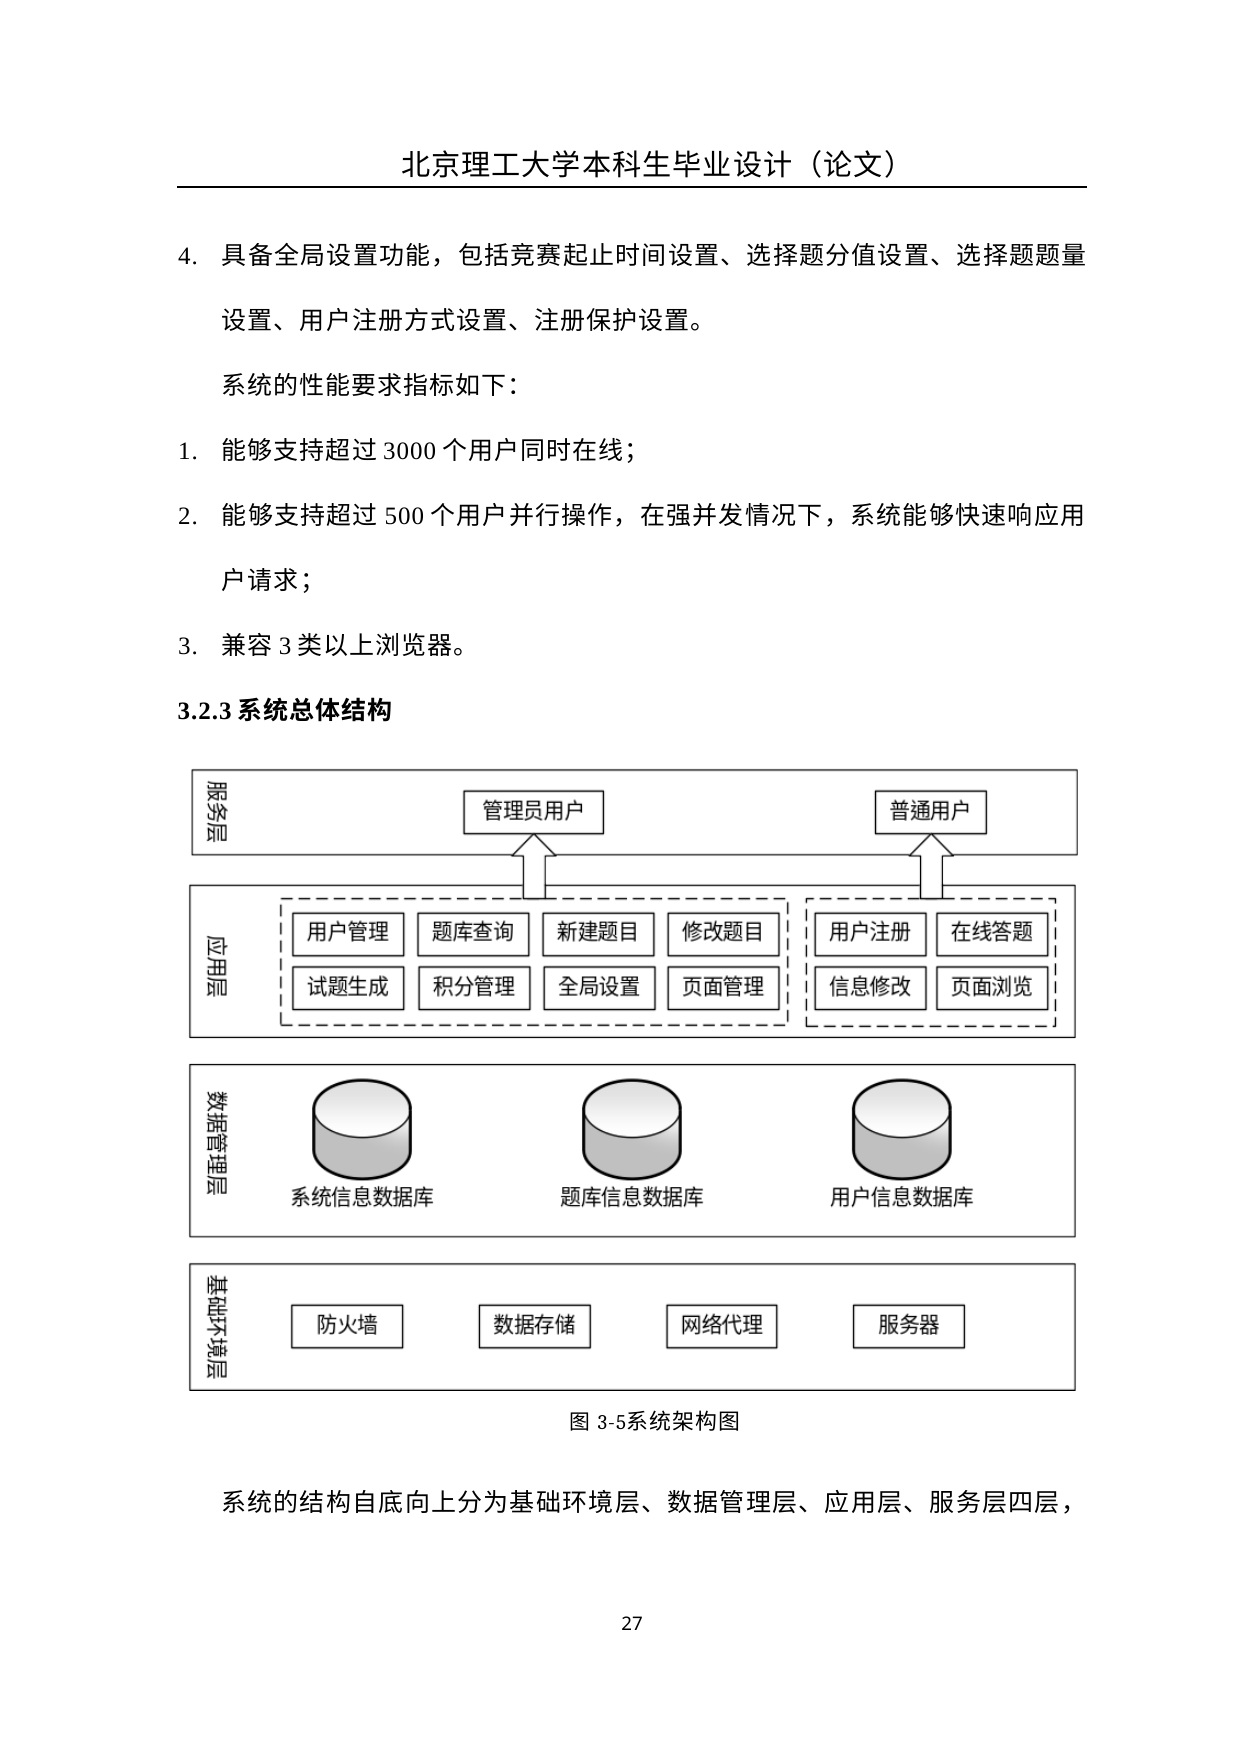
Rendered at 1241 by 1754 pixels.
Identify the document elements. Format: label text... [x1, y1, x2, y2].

list 兼容3类以上浏览器。 [178, 611, 1087, 676]
text 系统的性能要求指标如下： [177, 351, 1087, 416]
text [177, 1468, 1087, 1533]
list 能够支持超过500个用户并行操作，在强并发情况下，系统能够快速响应用户请求； [178, 481, 1087, 611]
list 能够支持超过3000个用户同时在线； [178, 416, 1087, 481]
subtitle 系统总体结构 [177, 676, 1087, 741]
list 具备全局设置功能，包括竞赛起止时间设置、选择题分值设置、选择题题量设置、用户注册方式设置、注册保护设置。 [178, 221, 1087, 351]
